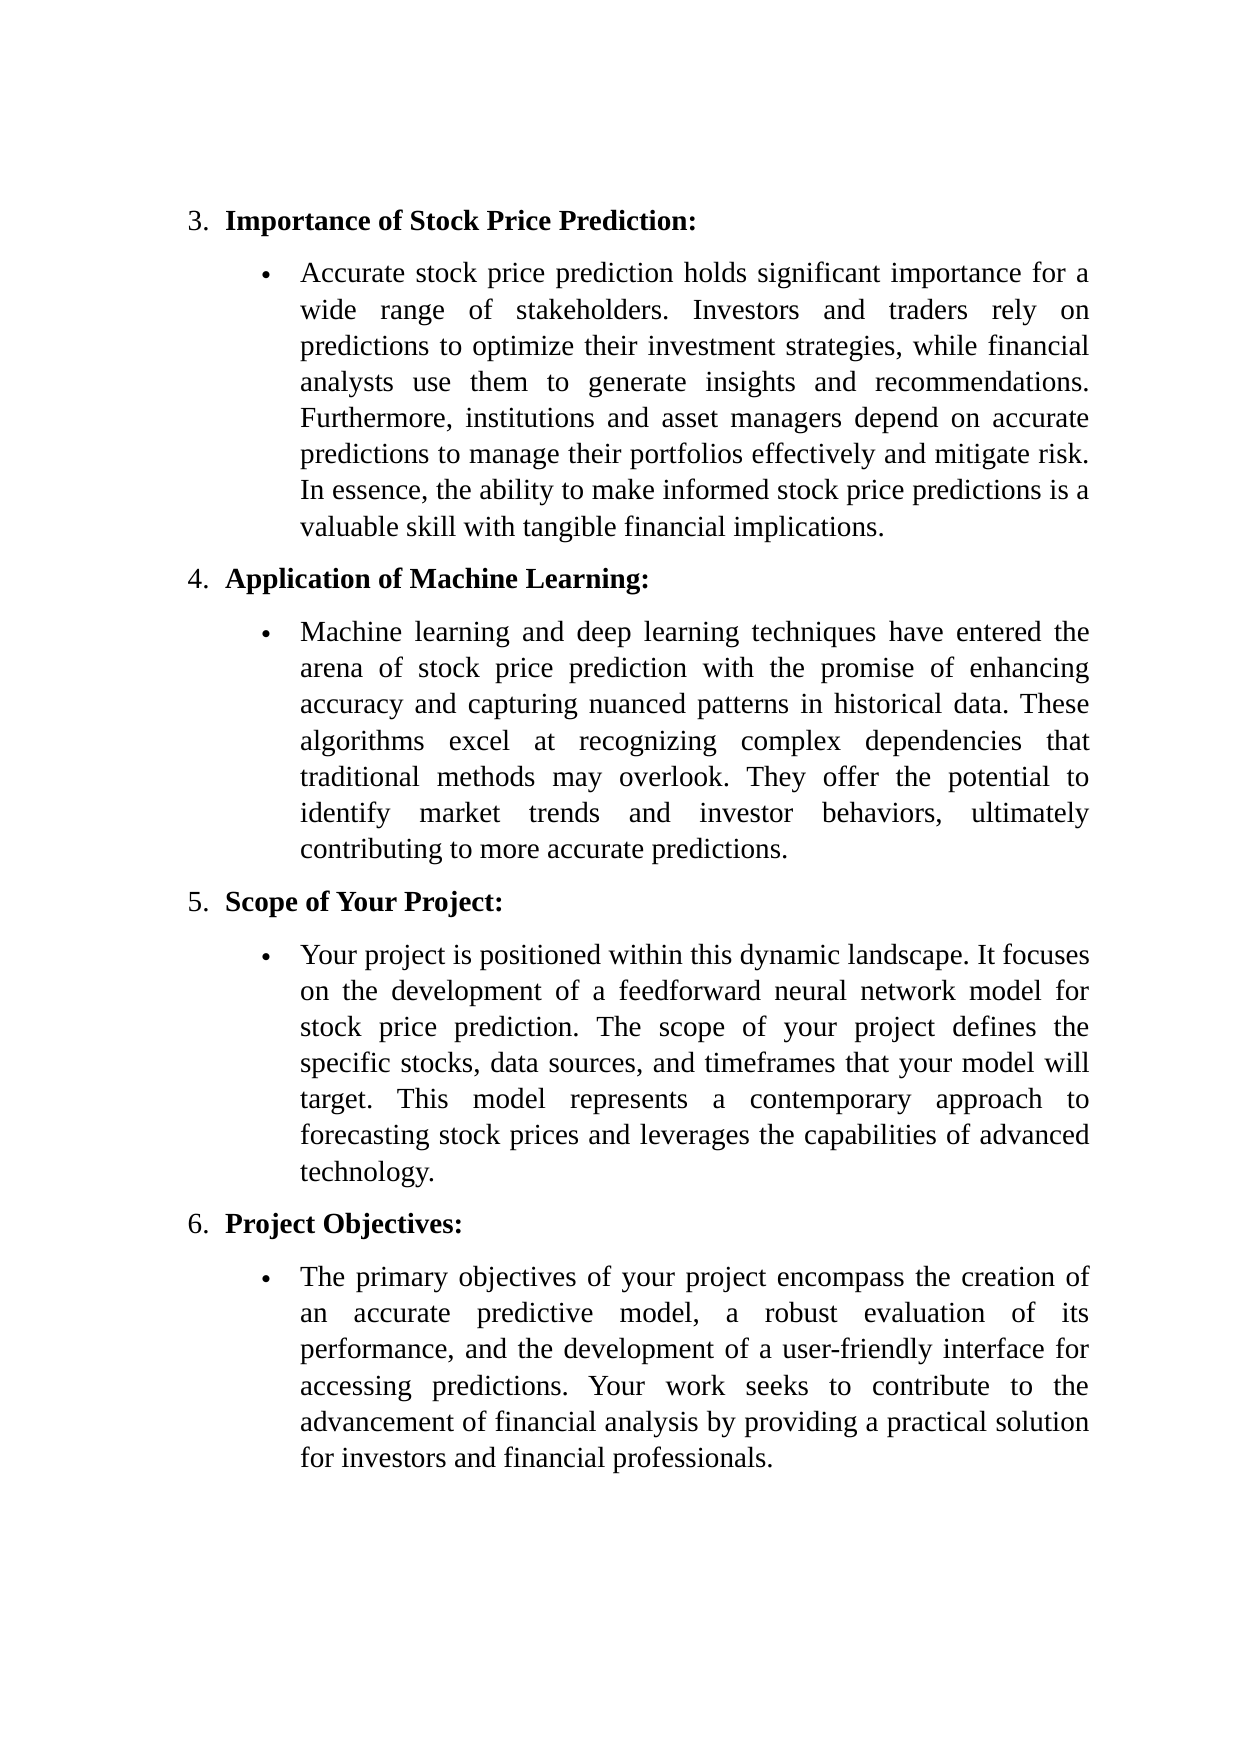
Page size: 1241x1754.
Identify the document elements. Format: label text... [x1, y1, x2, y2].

list Machine learning and deep learning techniques have entered the arena of stock price prediction with the promise of enhancing accuracy and capturing nuanced patterns in historical data. These algorithms excel at recognizing complex dependencies that traditional methods may overlook. They offer the potential to identify market trends and investor behaviors, ultimately contributing to more accurate predictions. [262, 614, 1090, 865]
list Importance of Stock Price Prediction: [187, 203, 1090, 236]
list Accurate stock price prediction holds significant importance for a wide range of stakeholders. Investors and traders rely on predictions to optimize their investment strategies, while financial analysts use them to generate insights and recommendations. Furthermore, institutions and asset managers depend on accurate predictions to manage their portfolios effectively and mitigate risk. In essence, the ability to make informed stock price predictions is a valuable skill with tangible financial implications. [262, 256, 1090, 542]
list Your project is positioned within this dynamic landscape. It focuses on the development of a feedforward neural network model for stock price prediction. The scope of your project defines the specific stocks, data sources, and timeframes that your model will target. This model represents a contemporary approach to forecasting stock prices and leverages the capabilities of advanced technology. [262, 937, 1090, 1187]
list Scope of Your Project: [187, 884, 1090, 917]
list Project Objectives: [187, 1206, 1090, 1240]
list Application of Machine Learning: [187, 561, 1090, 595]
list The primary objectives of your project encompass the creation of an accurate predictive model, a robust evaluation of its performance, and the development of a user-friendly interface for accessing predictions. Your work seeks to contribute to the advancement of financial analysis by providing a practical solution for investors and financial professionals. [262, 1259, 1090, 1473]
